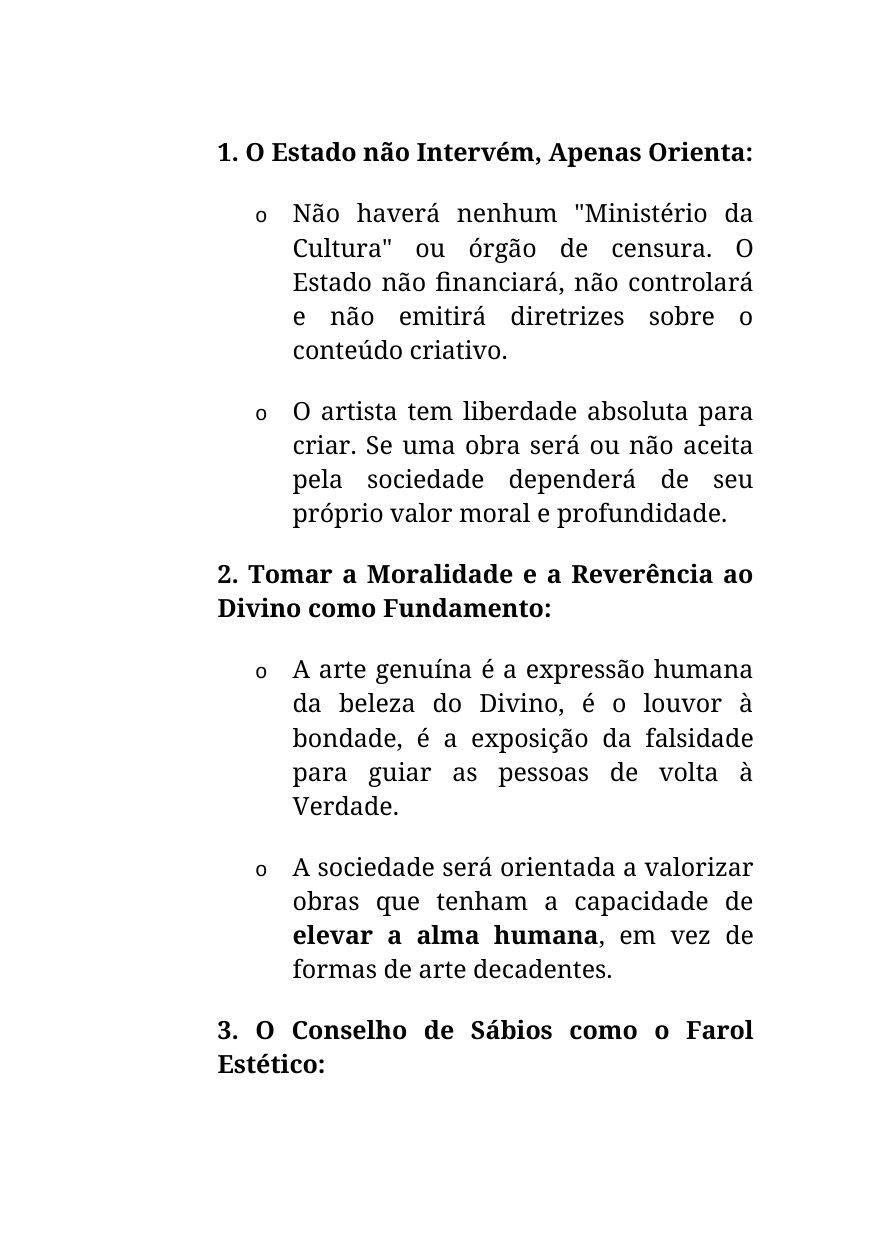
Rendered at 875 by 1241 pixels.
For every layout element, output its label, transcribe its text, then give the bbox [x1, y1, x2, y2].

list A sociedade será orientada a valorizar obras que tenham a capacidade de elevar a alma humana, em vez de formas de arte decadentes. [255, 849, 754, 986]
list A arte genuína é a expressão humana da beleza do Divino, é o louvor à bondade, é a exposição da falsidade para guiar as pessoas de volta à Verdade. [255, 652, 754, 822]
list O artista tem liberdade absoluta para criar. Se uma obra será ou não aceita pela sociedade dependerá de seu próprio valor moral e profundidade. [255, 393, 754, 530]
text 1. O Estado não Intervém, Apenas Orienta: [217, 135, 754, 169]
text 2. Tomar a Moralidade e a Reverência ao Divino como Fundamento: [217, 557, 754, 625]
list Não haverá nenhum "Ministério da Cultura" ou órgão de censura. O Estado não financiará, não controlará e não emitirá diretrizes sobre o conteúdo criativo. [255, 196, 754, 366]
text 3. O Conselho de Sábios como o Farol Estético: [217, 1013, 754, 1081]
